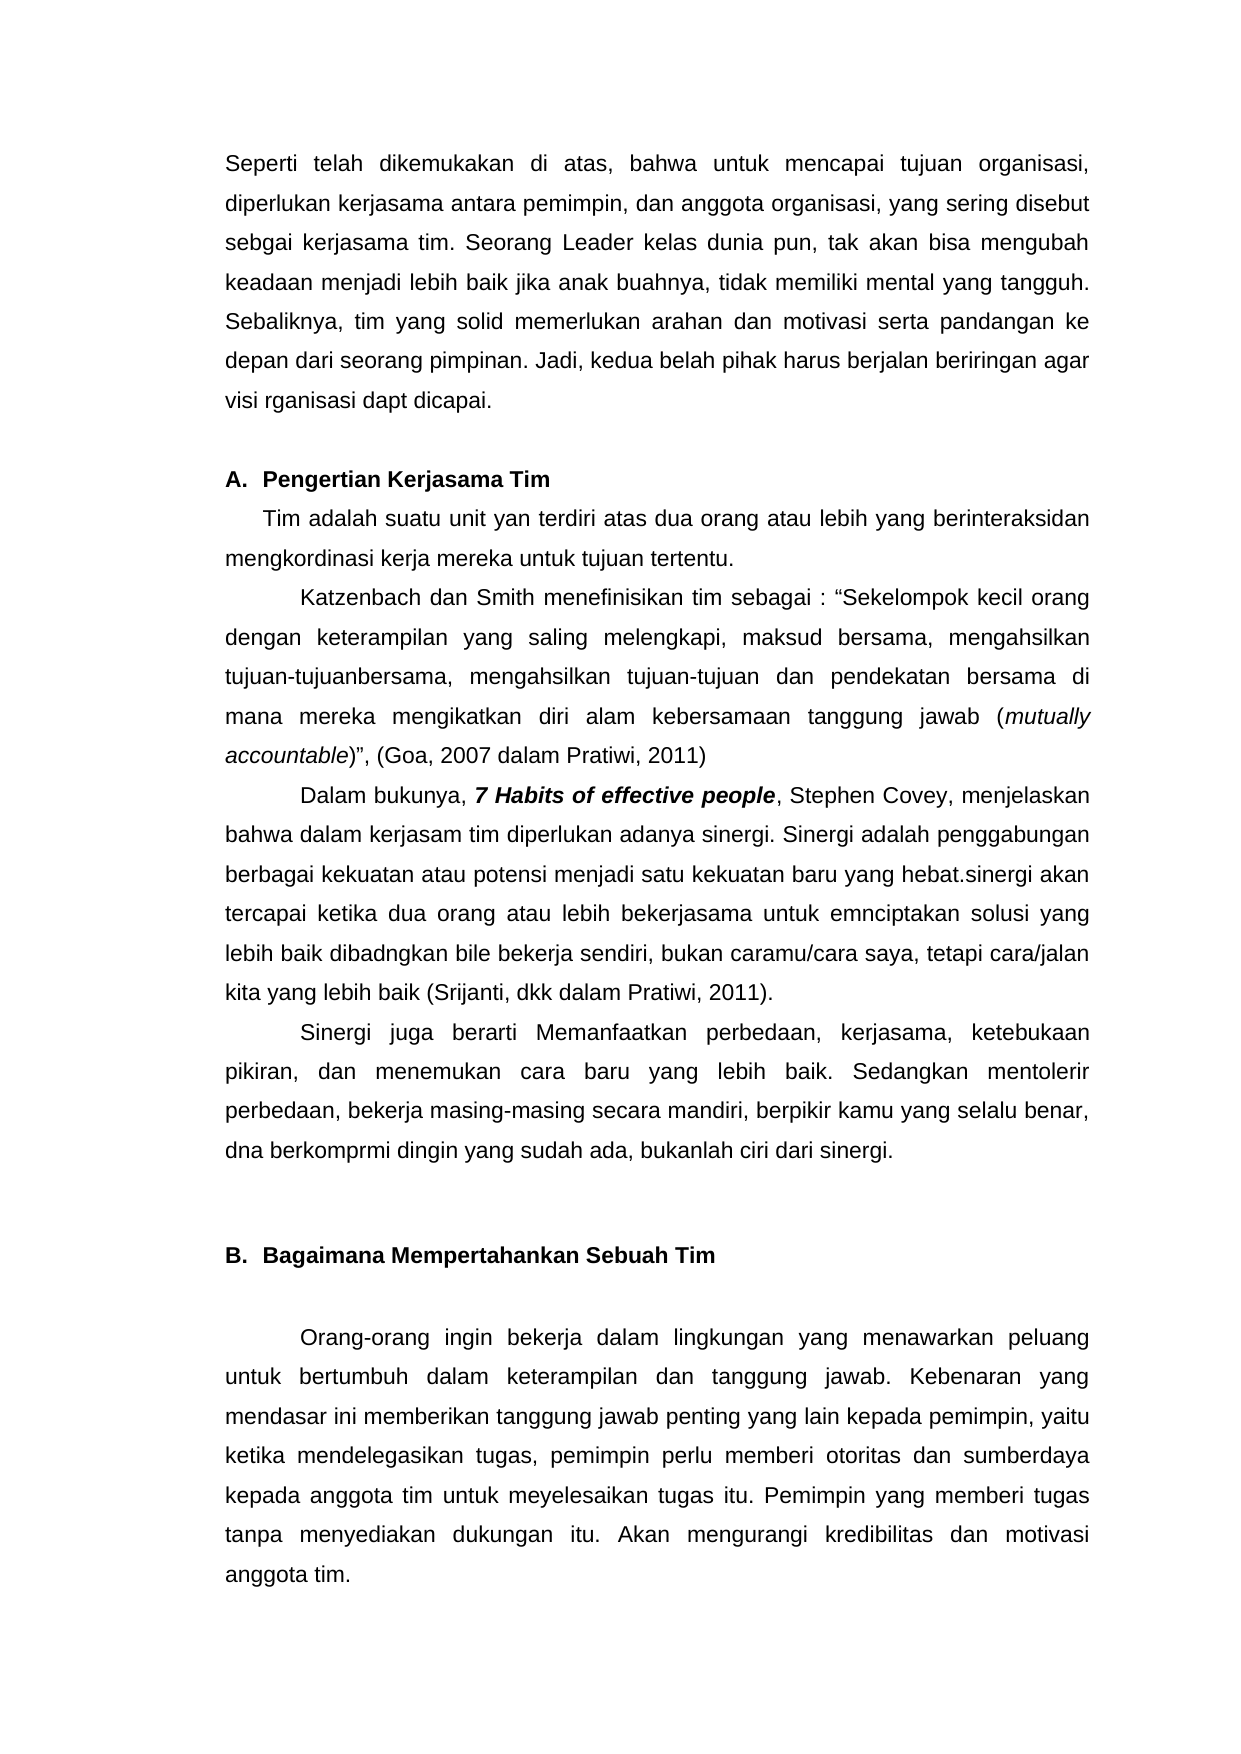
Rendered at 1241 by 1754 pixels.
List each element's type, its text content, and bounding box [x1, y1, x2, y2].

text Katzenbach dan Smith menefinisikan tim sebagai : “Sekelompok kecil orang dengan keterampilan yang saling melengkapi, maksud bersama, mengahsilkan tujuan-tujuanbersama, mengahsilkan tujuan-tujuan dan pendekatan bersama di mana mereka mengikatkan diri alam kebersamaan tanggung jawab (mutually accountable)”, (Goa, 2007 dalam Pratiwi, 2011) [225, 584, 1090, 768]
list Pengertian Kerjasama Tim [225, 466, 1090, 492]
text Sinergi juga berarti Memanfaatkan perbedaan, kerjasama, ketebukaan pikiran, dan menemukan cara baru yang lebih baik. Sedangkan mentolerir perbedaan, bekerja masing-masing secara mandiri, berpikir kamu yang selalu benar, dna berkomprmi dingin yang sudah ada, bukanlah ciri dari sinergi. [225, 1018, 1090, 1163]
list Bagaimana Mempertahankan Sebuah Tim [225, 1242, 1090, 1269]
text Dalam bukunya, 7 Habits of effective people, Stephen Covey, menjelaskan bahwa dalam kerjasam tim diperlukan adanya sinergi. Sinergi adalah penggabungan berbagai kekuatan atau potensi menjadi satu kekuatan baru yang hebat.sinergi akan tercapai ketika dua orang atau lebih bekerjasama untuk emnciptakan solusi yang lebih baik dibadngkan bile bekerja sendiri, bukan caramu/cara saya, tetapi cara/jalan kita yang lebih baik (Srijanti, dkk dalam Pratiwi, 2011). [225, 782, 1090, 1005]
text Orang-orang ingin bekerja dalam lingkungan yang menawarkan peluang untuk bertumbuh dalam keterampilan dan tanggung jawab. Kebenaran yang mendasar ini memberikan tanggung jawab penting yang lain kepada pemimpin, yaitu ketika mendelegasikan tugas, pemimpin perlu memberi otoritas dan sumberdaya kepada anggota tim untuk meyelesaikan tugas itu. Pemimpin yang memberi tugas tanpa menyediakan dukungan itu. Akan mengurangi kredibilitas dan motivasi anggota tim. [225, 1324, 1090, 1587]
text Seperti telah dikemukakan di atas, bahwa untuk mencapai tujuan organisasi, diperlukan kerjasama antara pemimpin, dan anggota organisasi, yang sering disebut sebgai kerjasama tim. Seorang Leader kelas dunia pun, tak akan bisa mengubah keadaan menjadi lebih baik jika anak buahnya, tidak memiliki mental yang tangguh. Sebaliknya, tim yang solid memerlukan arahan dan motivasi serta pandangan ke depan dari seorang pimpinan. Jadi, kedua belah pihak harus berjalan beriringan agar visi rganisasi dapt dicapai. [225, 150, 1090, 413]
text Tim adalah suatu unit yan terdiri atas dua orang atau lebih yang berinteraksidan mengkordinasi kerja mereka untuk tujuan tertentu. [225, 505, 1090, 571]
